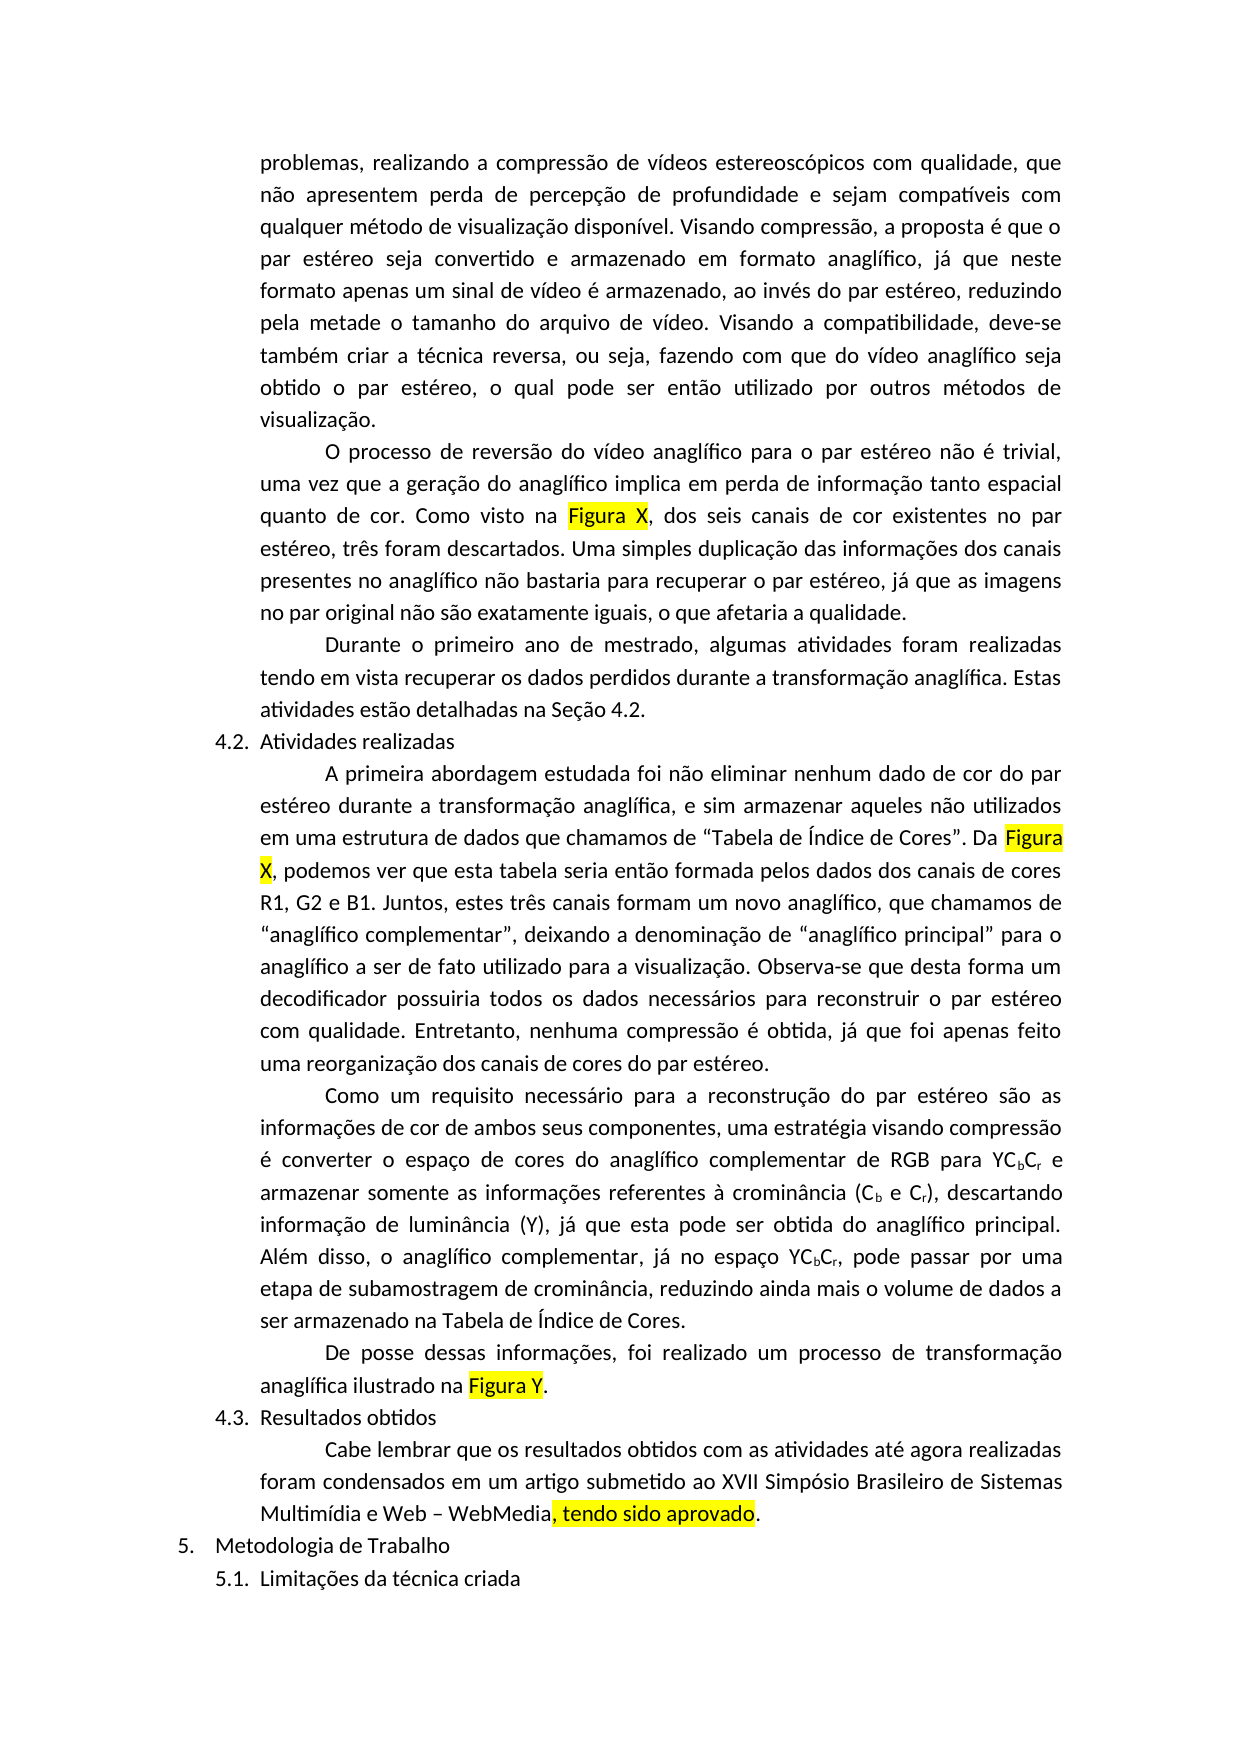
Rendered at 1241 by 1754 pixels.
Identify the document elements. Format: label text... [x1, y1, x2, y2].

list Metodologia de Trabalho [177, 1532, 1063, 1560]
list Cabe lembrar que os resultados obtidos com as atividades até agora realizadas foram condensados em um artigo submetido ao XVII Simpósio Brasileiro de Sistemas Multimídia e Web – WebMedia, tendo sido aprovado. [260, 1435, 1063, 1527]
list Durante o primeiro ano de mestrado, algumas atividades foram realizadas tendo em vista recuperar os dados perdidos durante a transformação anaglífica. Estas atividades estão detalhadas na Seção 4.2. [260, 630, 1063, 723]
list Resultados obtidos [215, 1403, 1063, 1431]
list De posse dessas informações, foi realizado um processo de transformação anaglífica ilustrado na Figura Y. [260, 1338, 1063, 1399]
list Atividades realizadas [215, 727, 1063, 755]
list A primeira abordagem estudada foi não eliminar nenhum dado de cor do par estéreo durante a transformação anaglífica, e sim armazenar aqueles não utilizados em uma estrutura de dados que chamamos de “Tabela de Índice de Cores”. Da Figura X, podemos ver que esta tabela seria então formada pelos dados dos canais de cores R1, G2 e B1. Juntos, estes três canais formam um novo anaglífico, que chamamos de “anaglífico complementar”, deixando a denominação de “anaglífico principal” para o anaglífico a ser de fato utilizado para a visualização. Observa-se que desta forma um decodificador possuiria todos os dados necessários para reconstruir o par estéreo com qualidade. Entretanto, nenhuma compressão é obtida, já que foi apenas feito uma reorganização dos canais de cores do par estéreo. [260, 759, 1063, 1077]
list Limitações da técnica criada [215, 1564, 1063, 1592]
list O processo de reversão do vídeo anaglífico para o par estéreo não é trivial, uma vez que a geração do anaglífico implica em perda de informação tanto espacial quanto de cor. Como visto na Figura X, dos seis canais de cor existentes no par estéreo, três foram descartados. Uma simples duplicação das informações dos canais presentes no anaglífico não bastaria para recuperar o par estéreo, já que as imagens no par original não são exatamente iguais, o que afetaria a qualidade. [260, 437, 1063, 626]
